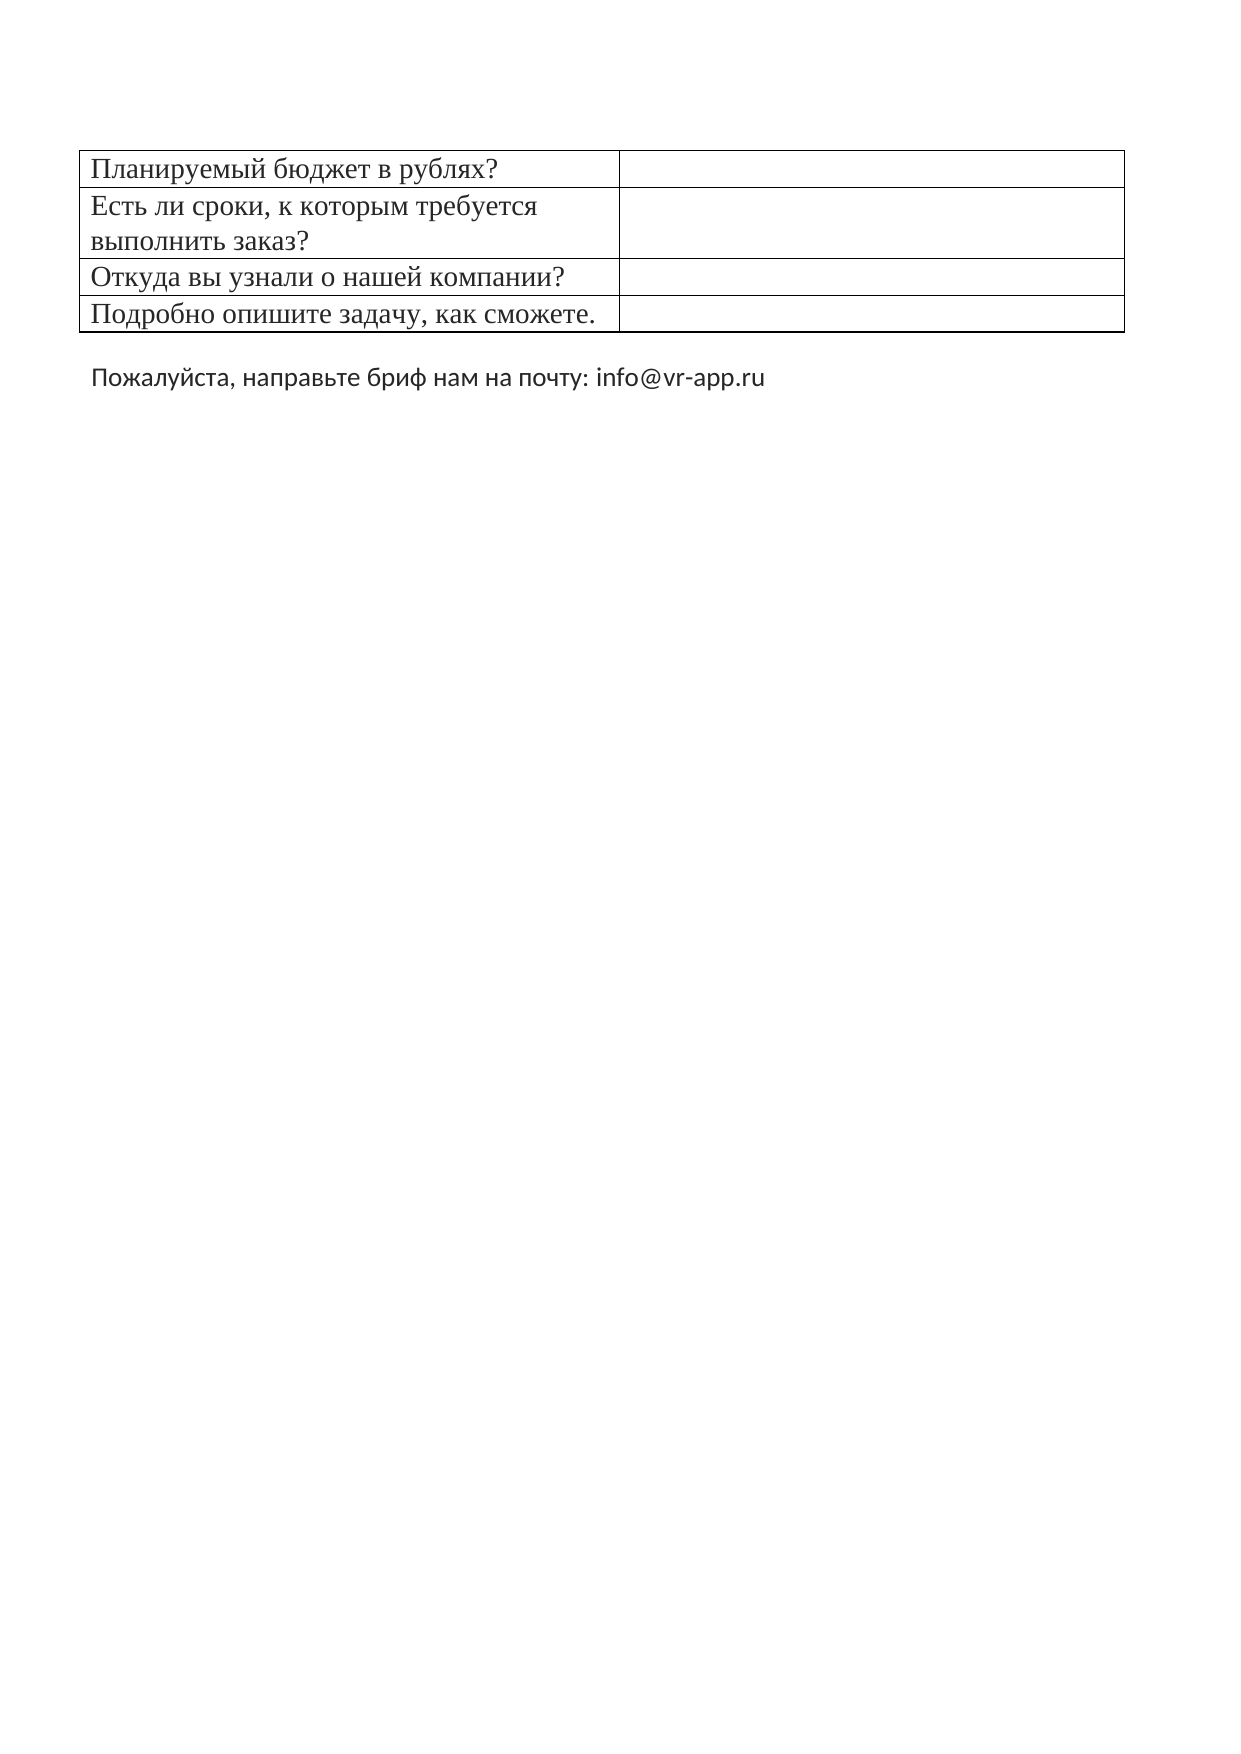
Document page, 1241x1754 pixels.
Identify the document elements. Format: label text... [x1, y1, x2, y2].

table_cell [620, 151, 1124, 187]
table_cell Откуда вы узнали о нашей компании? [80, 259, 619, 295]
table_cell Подробно опишите задачу, как сможете. [80, 296, 619, 331]
text Пожалуйста, направьте бриф нам на почту: info@vr-app.ru [91, 360, 1090, 393]
table_cell [620, 259, 1124, 295]
table_cell Планируемый бюджет в рублях? [80, 151, 619, 187]
table_cell Есть ли сроки, к которым требуется выполнить заказ? [80, 188, 619, 258]
table_cell [620, 188, 1124, 258]
table_cell [620, 296, 1124, 331]
